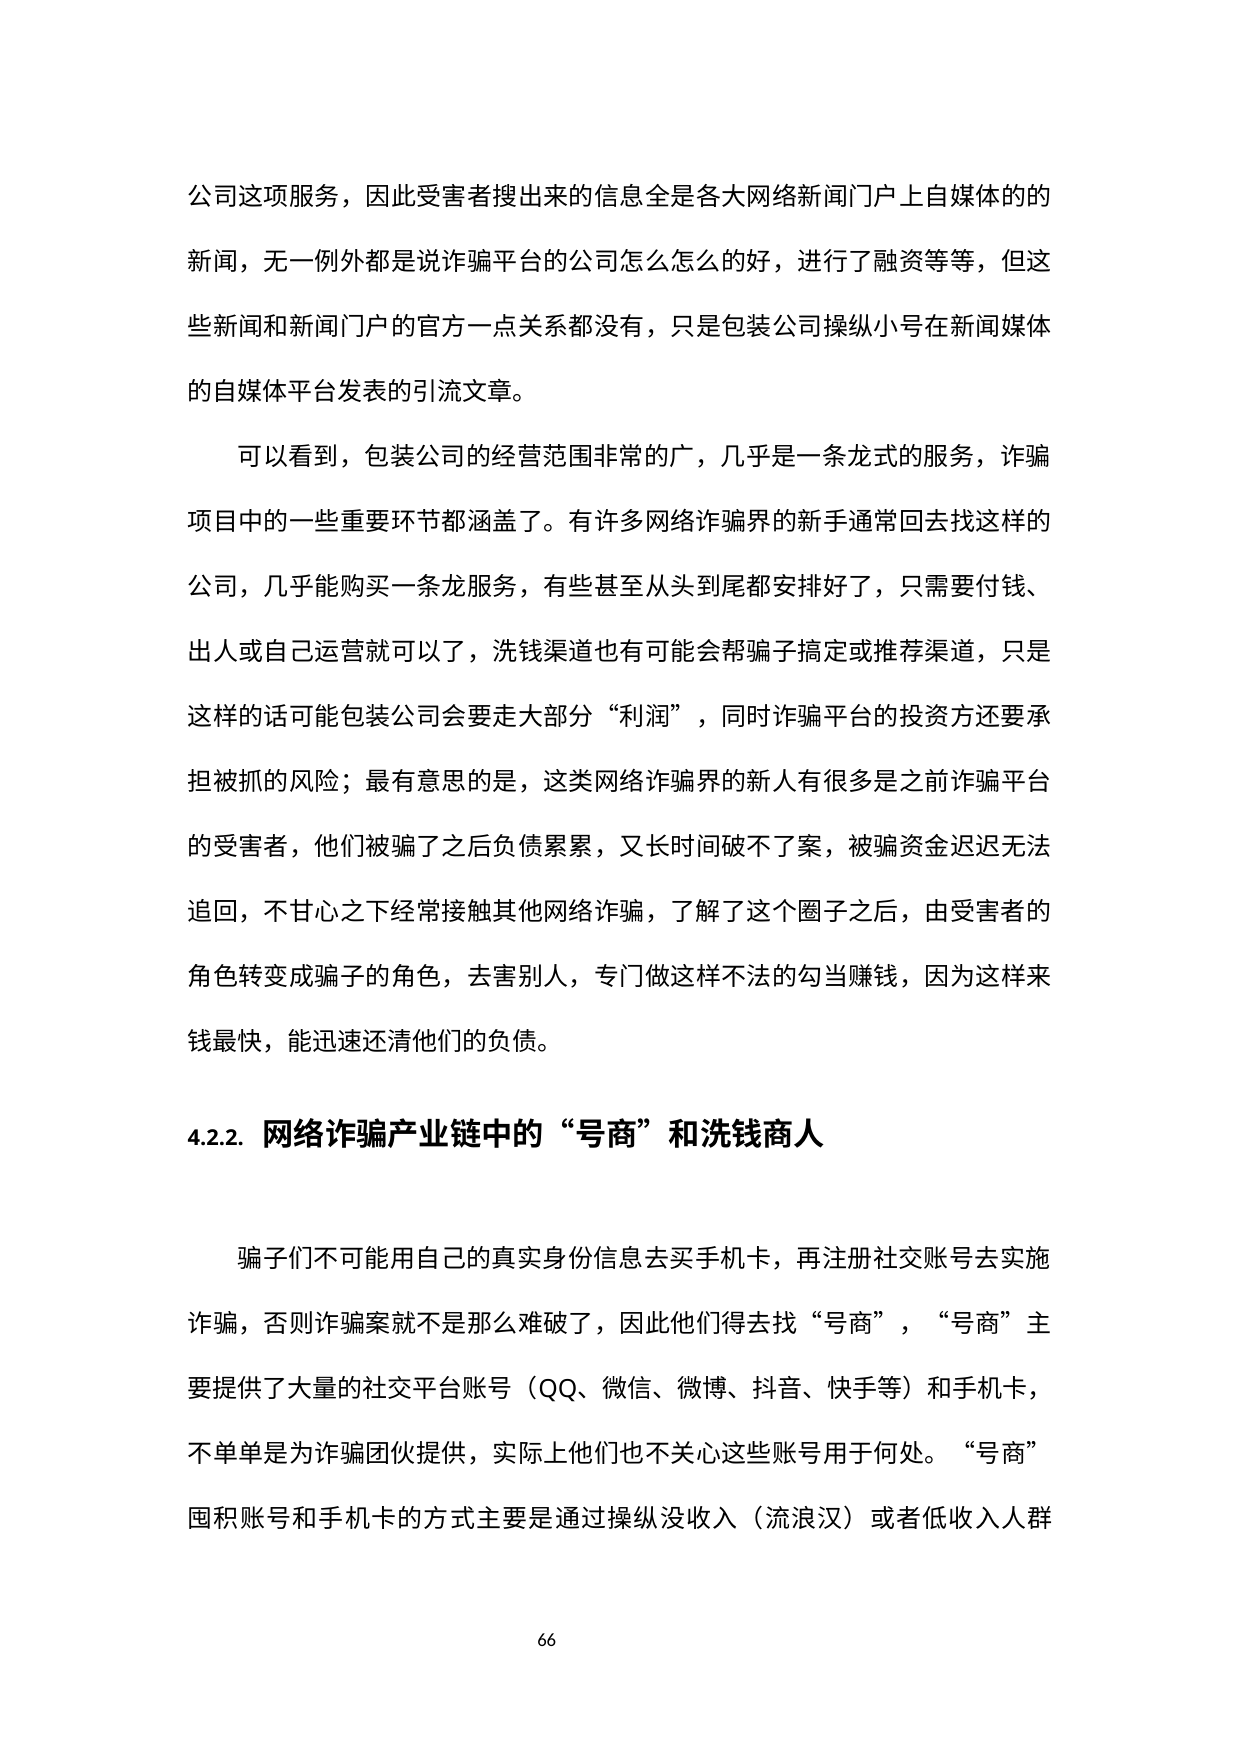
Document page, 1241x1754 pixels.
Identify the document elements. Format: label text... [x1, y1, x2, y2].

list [187, 162, 1053, 422]
subtitle 网络诈骗产业链中的“号商”和洗钱商人 [187, 1099, 1053, 1164]
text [187, 1224, 1053, 1549]
text 可以看到，包装公司的经营范围非常的广，几乎是一条龙式的服务，诈骗项目中的一些重要环节都涵盖了。有许多网络诈骗界的新手通常回去找这样的公司，几乎能购买一条龙服务，有些甚至从头到尾都安排好了，只需要付钱、出人或自己运营就可以了，洗钱渠道也有可能会帮骗子搞定或推荐渠道，只是这样的话可能包装公司会要走大部分“利润”，同时诈骗平台的投资方还要承担被抓的风险；最有意思的是，这类网络诈骗界的新人有很多是之前诈骗平台的受害者，他们被骗了之后负债累累，又长时间破不了案，被骗资金迟迟无法追回，不甘心之下经常接触其他网络诈骗，了解了这个圈子之后，由受害者的角色转变成骗子的角色，去害别人，专门做这样不法的勾当赚钱，因为这样来钱最快，能迅速还清他们的负债。 [187, 422, 1053, 1072]
